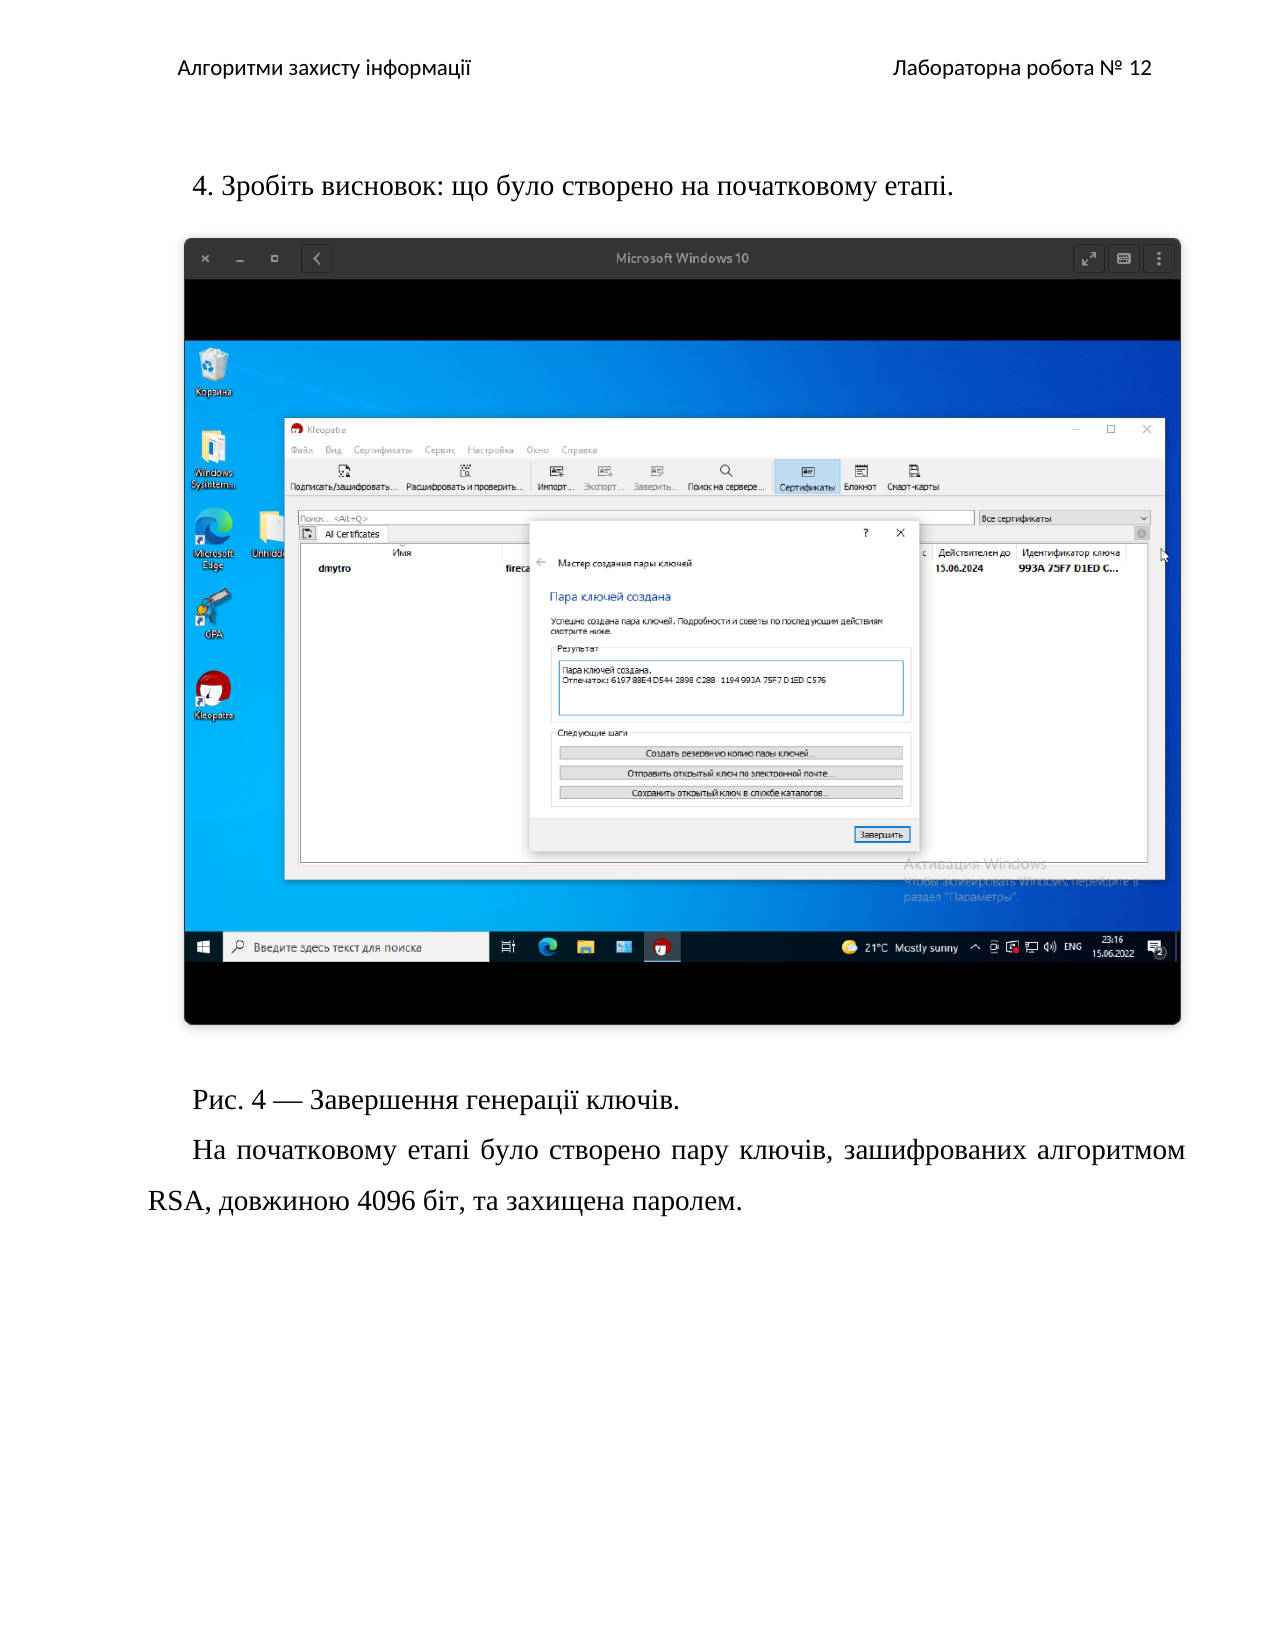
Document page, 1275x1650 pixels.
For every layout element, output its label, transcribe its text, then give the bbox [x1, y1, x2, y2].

text 4. Зробіть висновок: що було створено на початковому етапі. [148, 168, 1186, 202]
picture [162, 218, 1202, 1049]
text На початковому етапі було створено пару ключів, зашифрованих алгоритмом RSA, довжиною 4096 біт, та захищена паролем. [148, 1132, 1186, 1216]
